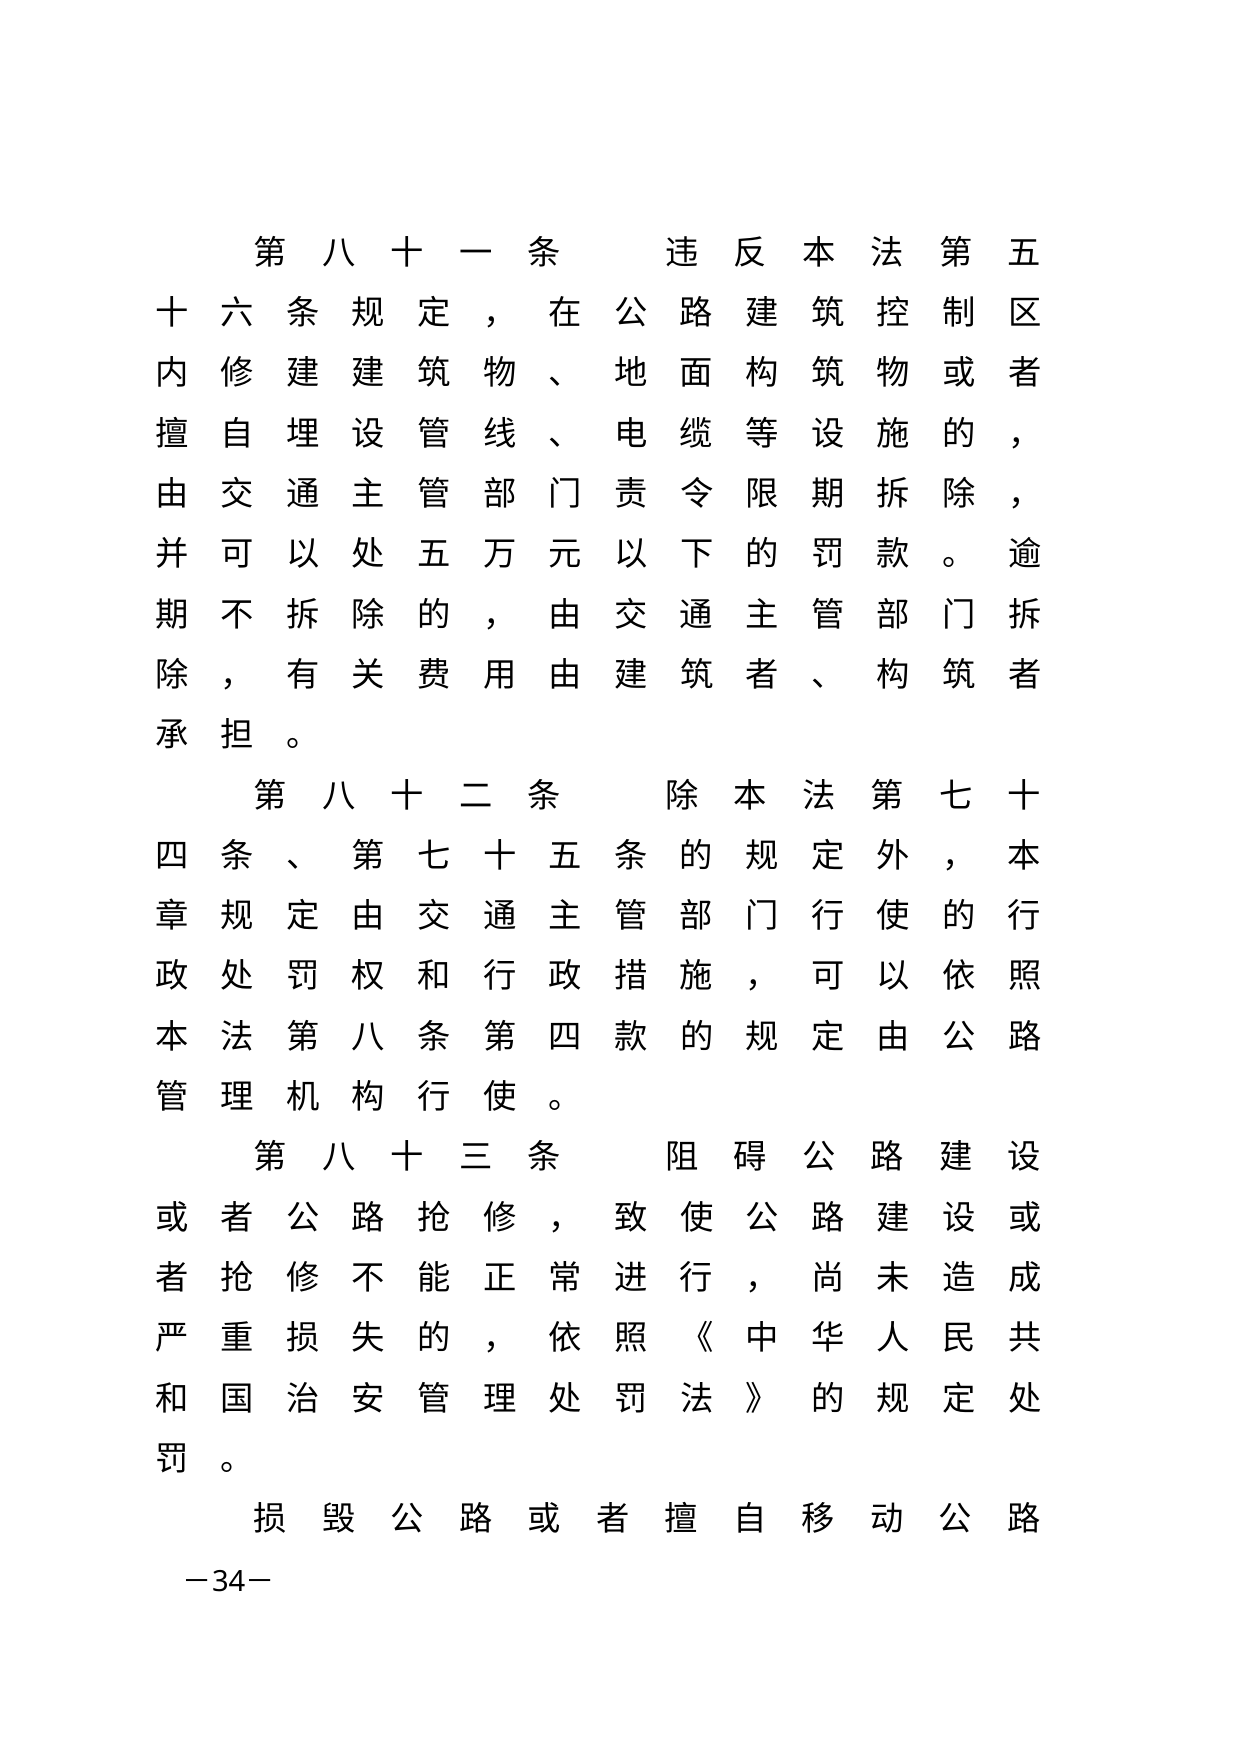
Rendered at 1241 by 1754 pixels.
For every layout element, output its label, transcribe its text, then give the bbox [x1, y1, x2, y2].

text 第八十二条 除本法第七十四条、第七十五条的规定外，本章规定由交通主管部门行使的行政处罚权和行政措施，可以依照本法第八条第四款的规定由公路管理机构行使。 [155, 762, 1073, 1124]
text 第八十一条 违反本法第五十六条规定，在公路建筑控制区内修建建筑物、地面构筑物或者擅自埋设管线、电缆等设施的，由交通主管部门责令限期拆除，并可以处五万元以下的罚款。逾期不拆除的，由交通主管部门拆除，有关费用由建筑者、构筑者承担。 [155, 219, 1073, 762]
text 第八十三条 阻碍公路建设或者公路抢修，致使公路建设或者抢修不能正常进行，尚未造成严重损失的，依照《中华人民共和国治安管理处罚法》的规定处罚。 [155, 1124, 1073, 1486]
text 损毁公路或者擅自移动公路标志，可能影响交通安全，尚不够刑事处罚的，适用《中华人民共和国道路交通安全法》第九十九条的处罚规定。 [155, 1486, 1073, 1546]
